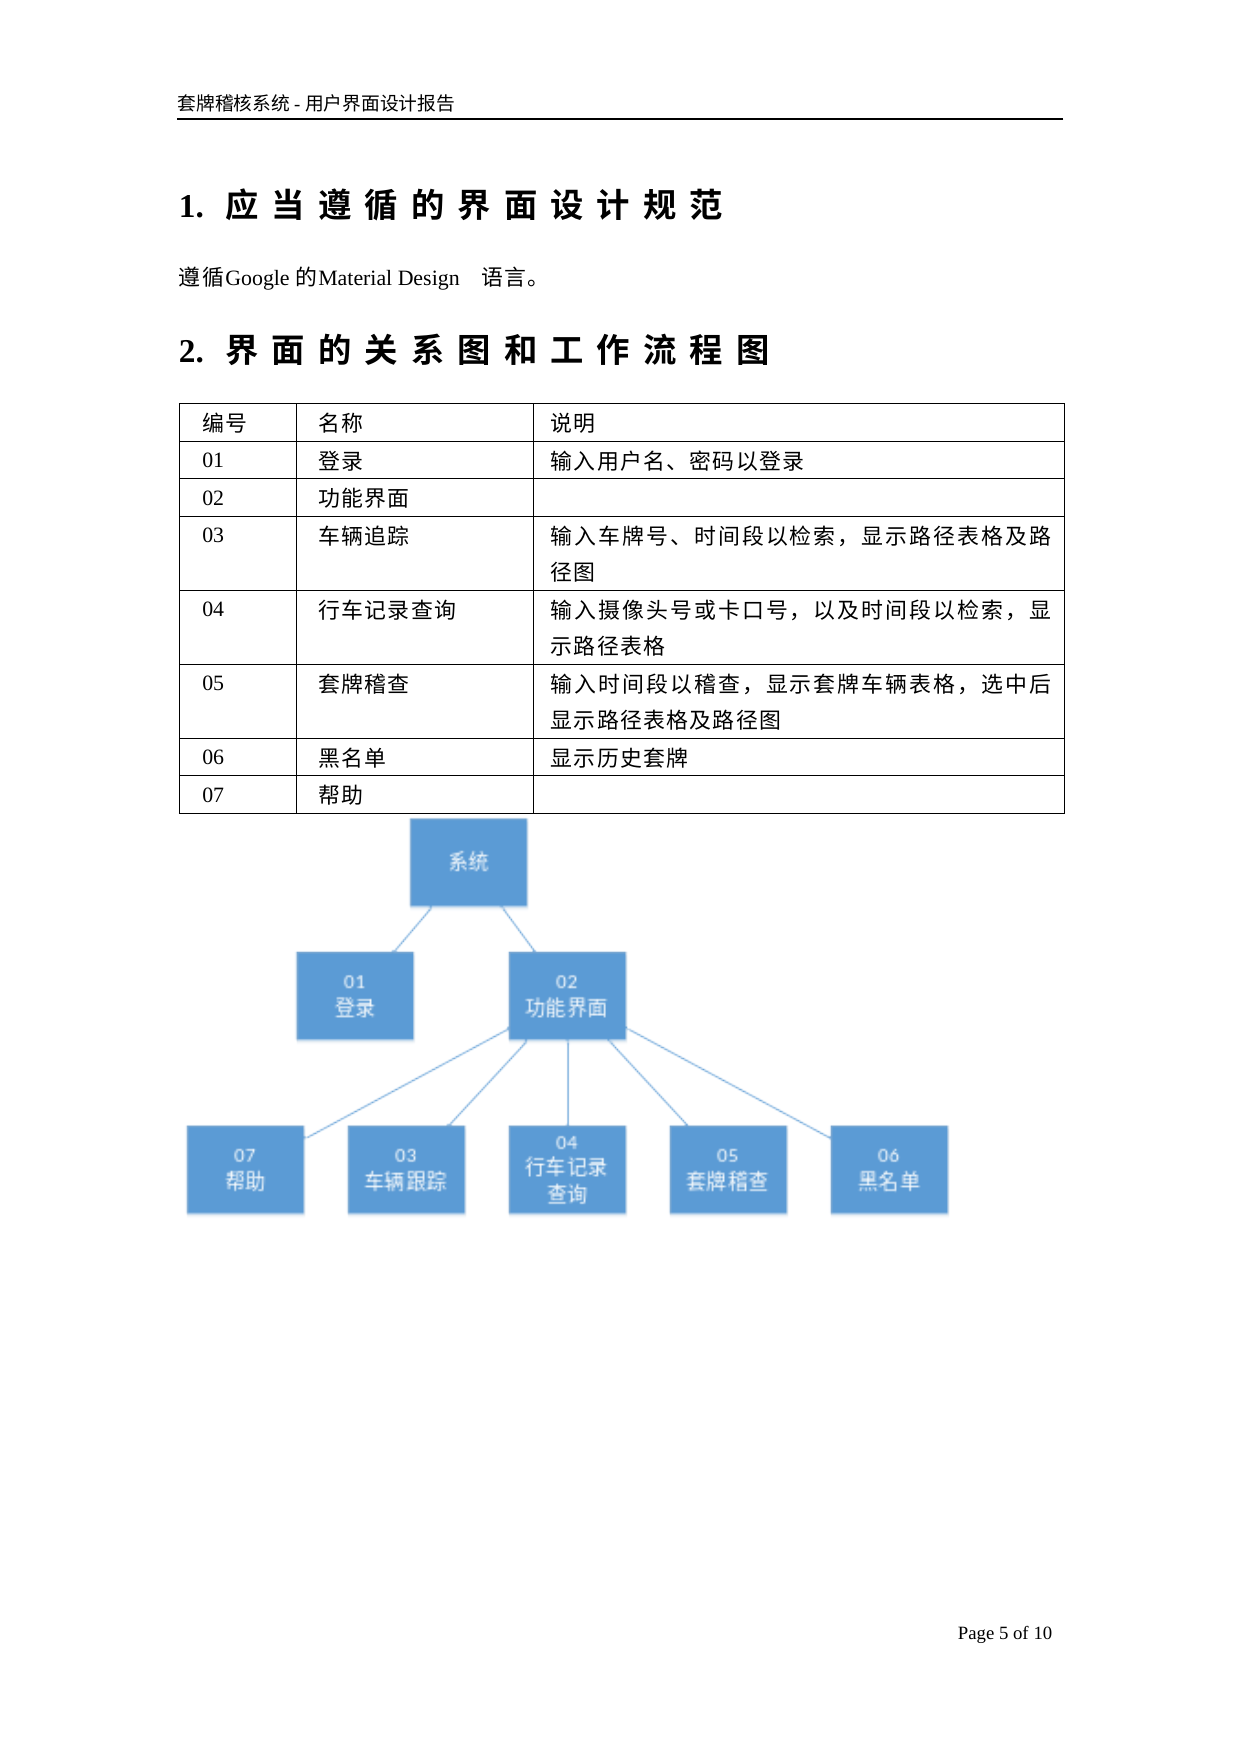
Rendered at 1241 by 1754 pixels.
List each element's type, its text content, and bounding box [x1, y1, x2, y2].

table_cell 输入用户名、密码以登录 [534, 442, 1064, 478]
subtitle 2. 界面的关系图和工作流程图 [179, 312, 1061, 385]
table_cell 显示历史套牌 [534, 739, 1064, 775]
table_header 说明 [534, 404, 1064, 441]
table_cell 01 [180, 442, 296, 478]
subtitle 1. 应当遵循的界面设计规范 [179, 166, 1061, 239]
table_cell [534, 479, 1064, 516]
table_cell 07 [180, 776, 296, 812]
table_cell 黑名单 [297, 739, 533, 775]
table_cell 03 [180, 517, 296, 589]
table_cell 功能界面 [297, 479, 533, 516]
table_cell 车辆追踪 [297, 517, 533, 589]
table_cell 02 [180, 479, 296, 516]
table_cell 输入时间段以稽查，显示套牌车辆表格，选中后显示路径表格及路径图 [534, 665, 1064, 737]
table_cell 行车记录查询 [297, 591, 533, 663]
table_cell 04 [180, 591, 296, 663]
table_cell 帮助 [297, 776, 533, 812]
table_header 编号 [180, 404, 296, 441]
table_cell 输入车牌号、时间段以检索，显示路径表格及路径图 [534, 517, 1064, 589]
table_cell 套牌稽查 [297, 665, 533, 737]
table_cell 06 [180, 739, 296, 775]
text 遵循Google的Material Design语言。 [179, 257, 1061, 294]
table_cell [534, 776, 1064, 812]
table_cell 输入摄像头号或卡口号，以及时间段以检索，显示路径表格 [534, 591, 1064, 663]
table_header 名称 [297, 404, 533, 441]
table_cell 05 [180, 665, 296, 737]
table_cell 登录 [297, 442, 533, 478]
